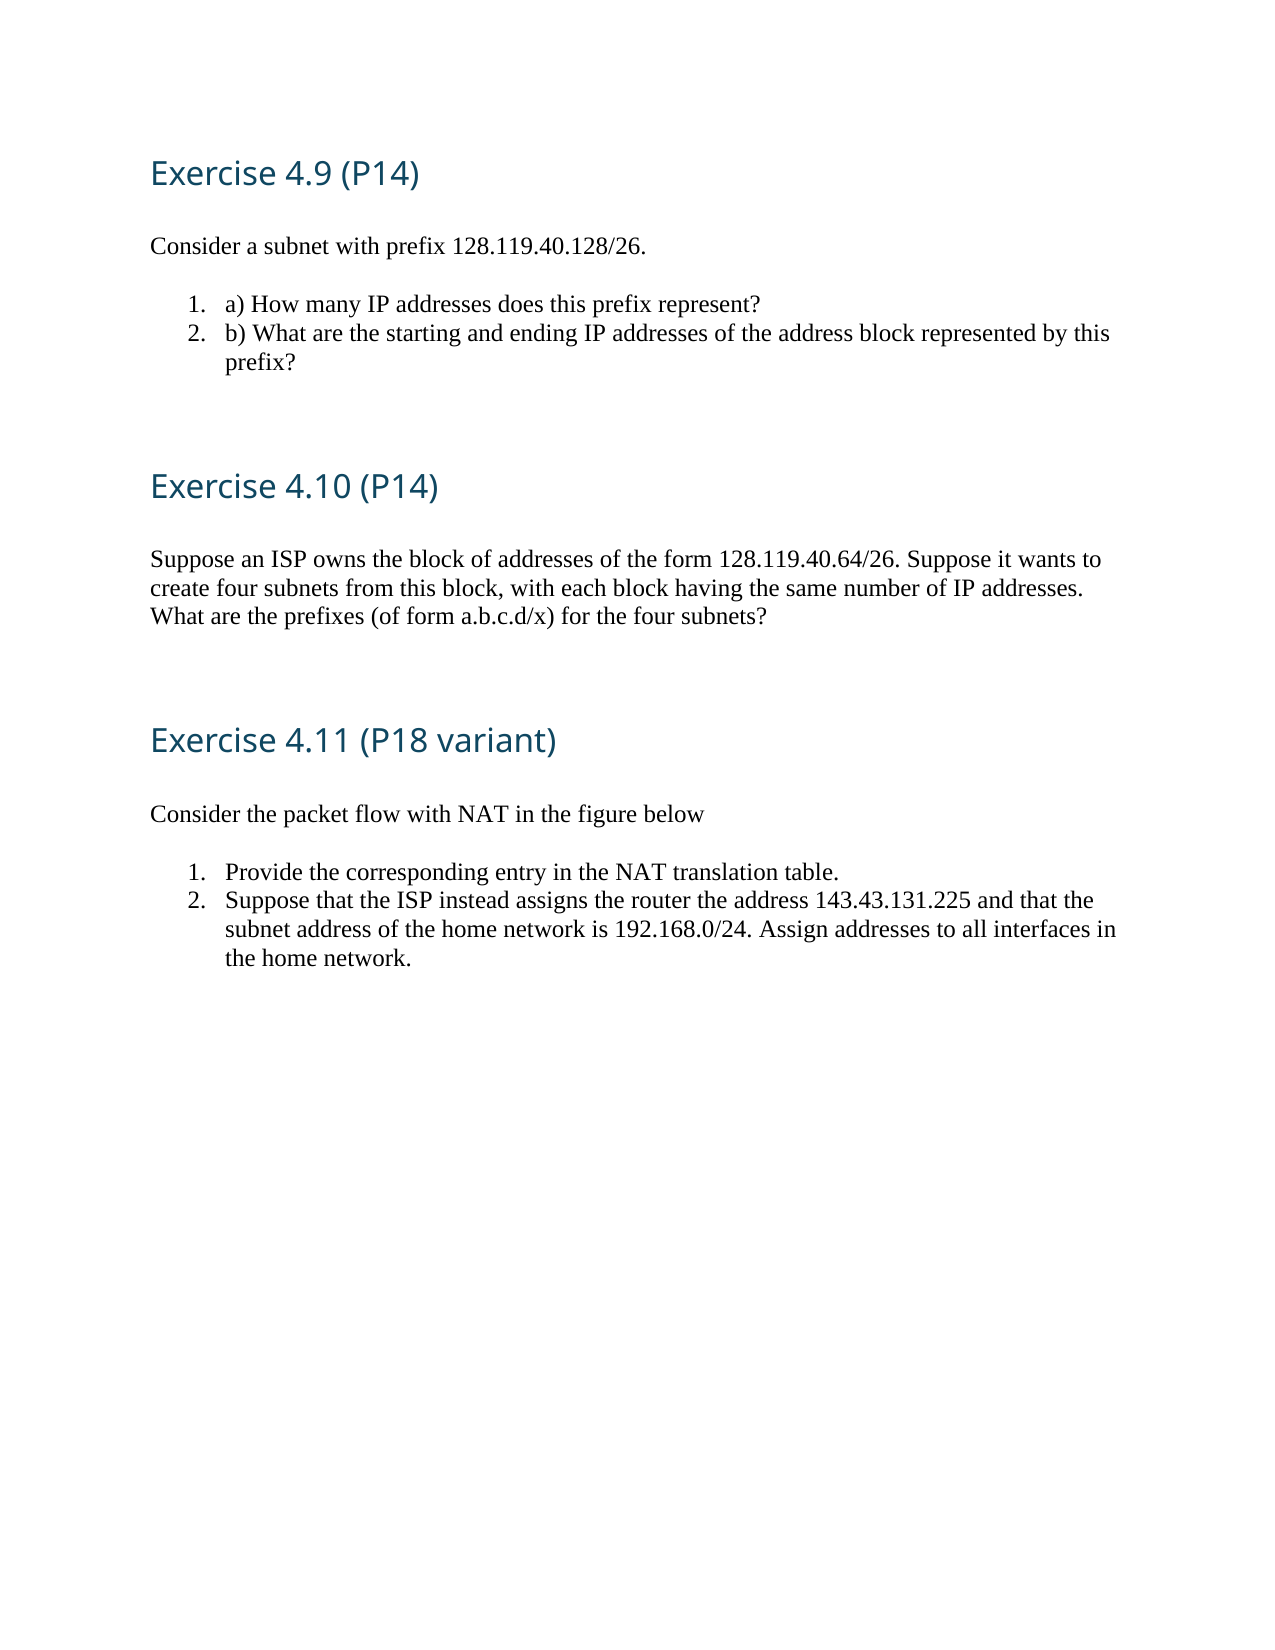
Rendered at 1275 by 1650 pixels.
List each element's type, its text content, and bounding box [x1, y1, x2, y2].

list Provide the corresponding entry in the NAT translation table. [187, 857, 1125, 885]
list b) What are the starting and ending IP addresses of the address block represented by this prefix? [187, 318, 1125, 376]
text Suppose an ISP owns the block of addresses of the form 128.119.40.64/26. Suppose it wants to create four subnets from this block, with each block having the same number of IP addresses. What are the prefixes (of form a.b.c.d/x) for the four subnets? [150, 544, 1125, 630]
list a) How many IP addresses does this prefix represent? [187, 289, 1125, 318]
subtitle Exercise 4.9 (P14) [150, 150, 1125, 195]
list Suppose that the ISP instead assigns the router the address 143.43.131.225 and that the subnet address of the home network is 192.168.0/24. Assign addresses to all interfaces in the home network. [187, 885, 1125, 972]
text Consider the packet flow with NAT in the figure below [150, 799, 1125, 827]
text Consider a subnet with prefix 128.119.40.128/26. [150, 231, 1125, 260]
subtitle Exercise 4.10 (P14) [150, 463, 1125, 508]
subtitle Exercise 4.11 (P18 variant) [150, 717, 1125, 763]
